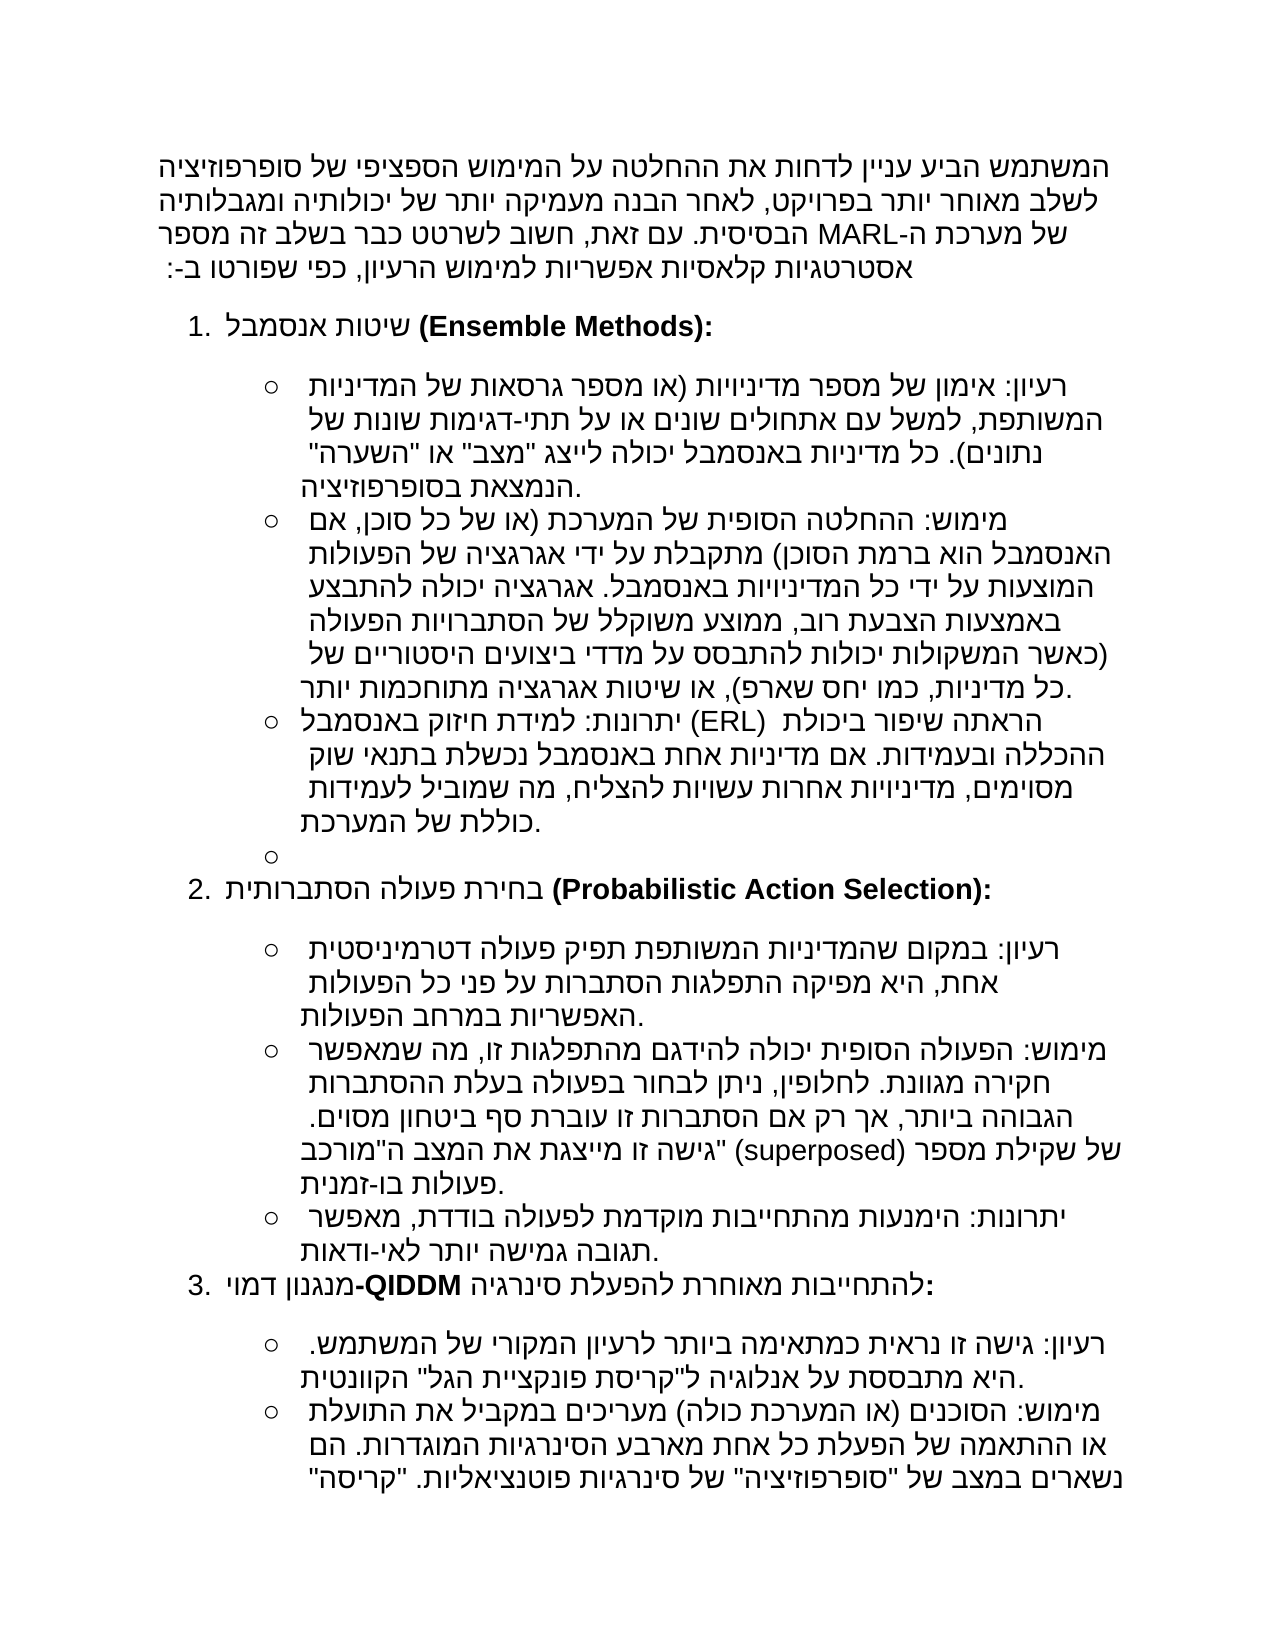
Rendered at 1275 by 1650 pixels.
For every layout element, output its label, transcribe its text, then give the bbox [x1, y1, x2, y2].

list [262, 1394, 1125, 1495]
text המשתמש הביע עניין לדחות את ההחלטה על המימוש הספציפי של סופרפוזיציה לשלב מאוחר יותר בפרויקט, לאחר הבנה מעמיקה יותר של יכולותיה ומגבלותיה של מערכת ה-MARL הבסיסית. עם זאת, חשוב לשרטט כבר בשלב זה מספר אסטרטגיות קלאסיות אפשריות למימוש הרעיון, כפי שפורטו ב-: [150, 150, 1125, 284]
list רעיון: במקום שהמדיניות המשותפת תפיק פעולה דטרמיניסטית אחת, היא מפיקה התפלגות הסתברות על פני כל הפעולות האפשריות במרחב הפעולות. [262, 932, 1125, 1033]
list בחירת פעולה הסתברותית (Probabilistic Action Selection): [187, 872, 1125, 932]
list שיטות אנסמבל (Ensemble Methods): [187, 309, 1125, 369]
list מימוש: ההחלטה הסופית של המערכת (או של כל סוכן, אם האנסמבל הוא ברמת הסוכן) מתקבלת על ידי אגרגציה של הפעולות המוצעות על ידי כל המדיניויות באנסמבל. אגרגציה יכולה להתבצע באמצעות הצבעת רוב, ממוצע משוקלל של הסתברויות הפעולה (כאשר המשקולות יכולות להתבסס על מדדי ביצועים היסטוריים של כל מדיניות, כמו יחס שארפ), או שיטות אגרגציה מתוחכמות יותר. [262, 503, 1125, 704]
list יתרונות: הימנעות מהתחייבות מוקדמת לפעולה בודדת, מאפשר תגובה גמישה יותר לאי-ודאות. [262, 1200, 1125, 1267]
list יתרונות: למידת חיזוק באנסמבל (ERL) הראתה שיפור ביכולת ההכללה ובעמידות. אם מדיניות אחת באנסמבל נכשלת בתנאי שוק מסוימים, מדיניויות אחרות עשויות להצליח, מה שמוביל לעמידות כוללת של המערכת. [262, 704, 1125, 839]
list רעיון: אימון של מספר מדיניויות (או מספר גרסאות של המדיניות המשותפת, למשל עם אתחולים שונים או על תתי-דגימות שונות של נתונים). כל מדיניות באנסמבל יכולה לייצג "מצב" או "השערה" הנמצאת בסופרפוזיציה. [262, 369, 1125, 503]
list מימוש: הפעולה הסופית יכולה להידגם מהתפלגות זו, מה שמאפשר חקירה מגוונת. לחלופין, ניתן לבחור בפעולה בעלת ההסתברות הגבוהה ביותר, אך רק אם הסתברות זו עוברת סף ביטחון מסוים. גישה זו מייצגת את המצב ה"מורכב" (superposed) של שקילת מספר פעולות בו-זמנית. [262, 1033, 1125, 1200]
list מנגנון דמוי-QIDDM להתחייבות מאוחרת להפעלת סינרגיה: [187, 1267, 1125, 1327]
list רעיון: גישה זו נראית כמתאימה ביותר לרעיון המקורי של המשתמש. היא מתבססת על אנלוגיה ל"קריסת פונקציית הגל" הקוונטית. [262, 1327, 1125, 1394]
